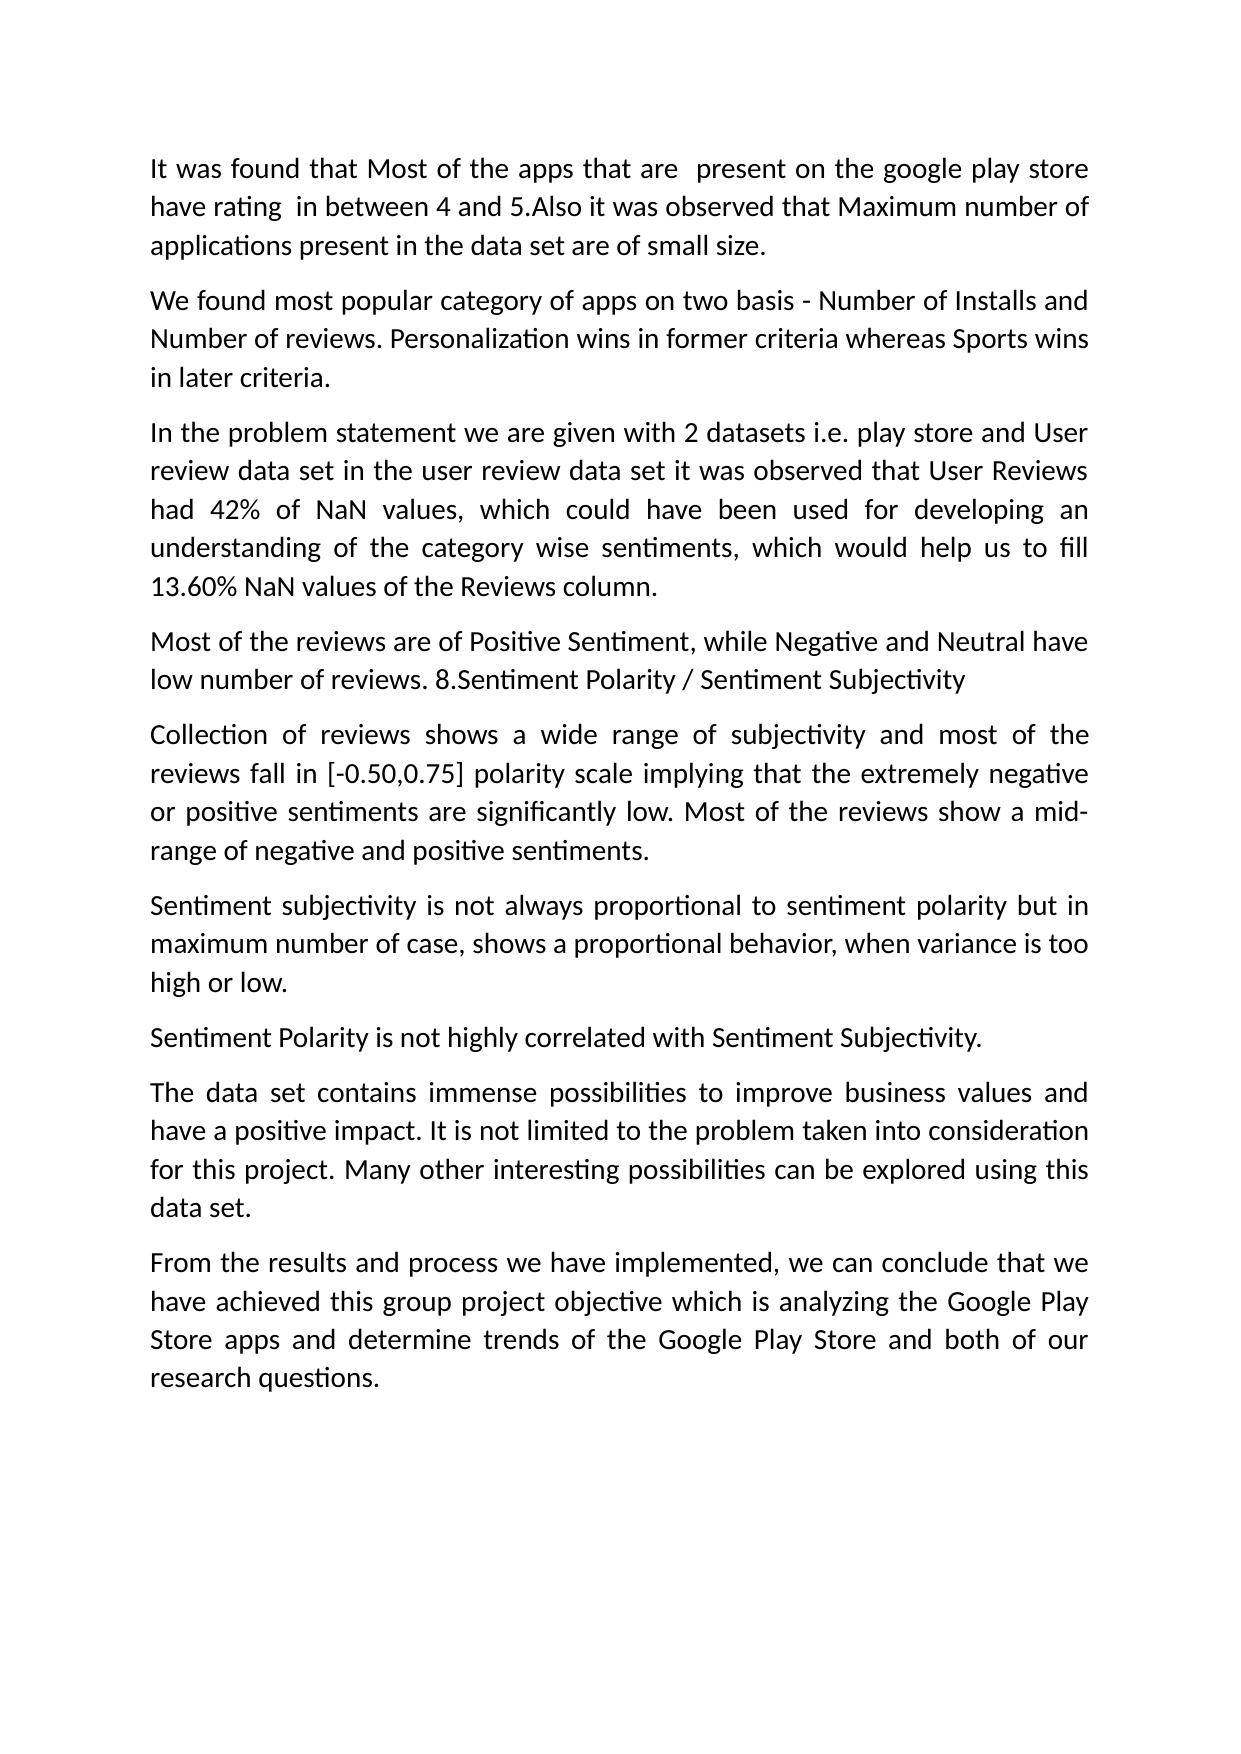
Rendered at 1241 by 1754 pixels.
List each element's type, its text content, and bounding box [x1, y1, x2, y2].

text We found most popular category of apps on two basis - Number of Installs and Number of reviews. Personalization wins in former criteria whereas Sports wins in later criteria. [150, 282, 1090, 394]
text The data set contains immense possibilities to improve business values and have a positive impact. It is not limited to the problem taken into consideration for this project. Many other interesting possibilities can be explored using this data set. [150, 1074, 1090, 1225]
text In the problem statement we are given with 2 datasets i.e. play store and User review data set in the user review data set it was observed that User Reviews had 42% of NaN values, which could have been used for developing an understanding of the category wise sentiments, which would help us to fill 13.60% NaN values of the Reviews column. [150, 414, 1090, 603]
text Sentiment Polarity is not highly correlated with Sentiment Subjectivity. [150, 1019, 1090, 1054]
text Most of the reviews are of Positive Sentiment, while Negative and Neutral have low number of reviews. 8.Sentiment Polarity / Sentiment Subjectivity [150, 623, 1090, 697]
text Collection of reviews shows a wide range of subjectivity and most of the reviews fall in [-0.50,0.75] polarity scale implying that the extremely negative or positive sentiments are significantly low. Most of the reviews show a mid-range of negative and positive sentiments. [150, 716, 1090, 867]
text It was found that Most of the apps that are present on the google play store have rating in between 4 and 5.Also it was observed that Maximum number of applications present in the data set are of small size. [150, 150, 1090, 262]
text From the results and process we have implemented, we can conclude that we have achieved this group project objective which is analyzing the Google Play Store apps and determine trends of the Google Play Store and both of our research questions. [150, 1244, 1090, 1395]
text Sentiment subjectivity is not always proportional to sentiment polarity but in maximum number of case, shows a proportional behavior, when variance is too high or low. [150, 887, 1090, 999]
